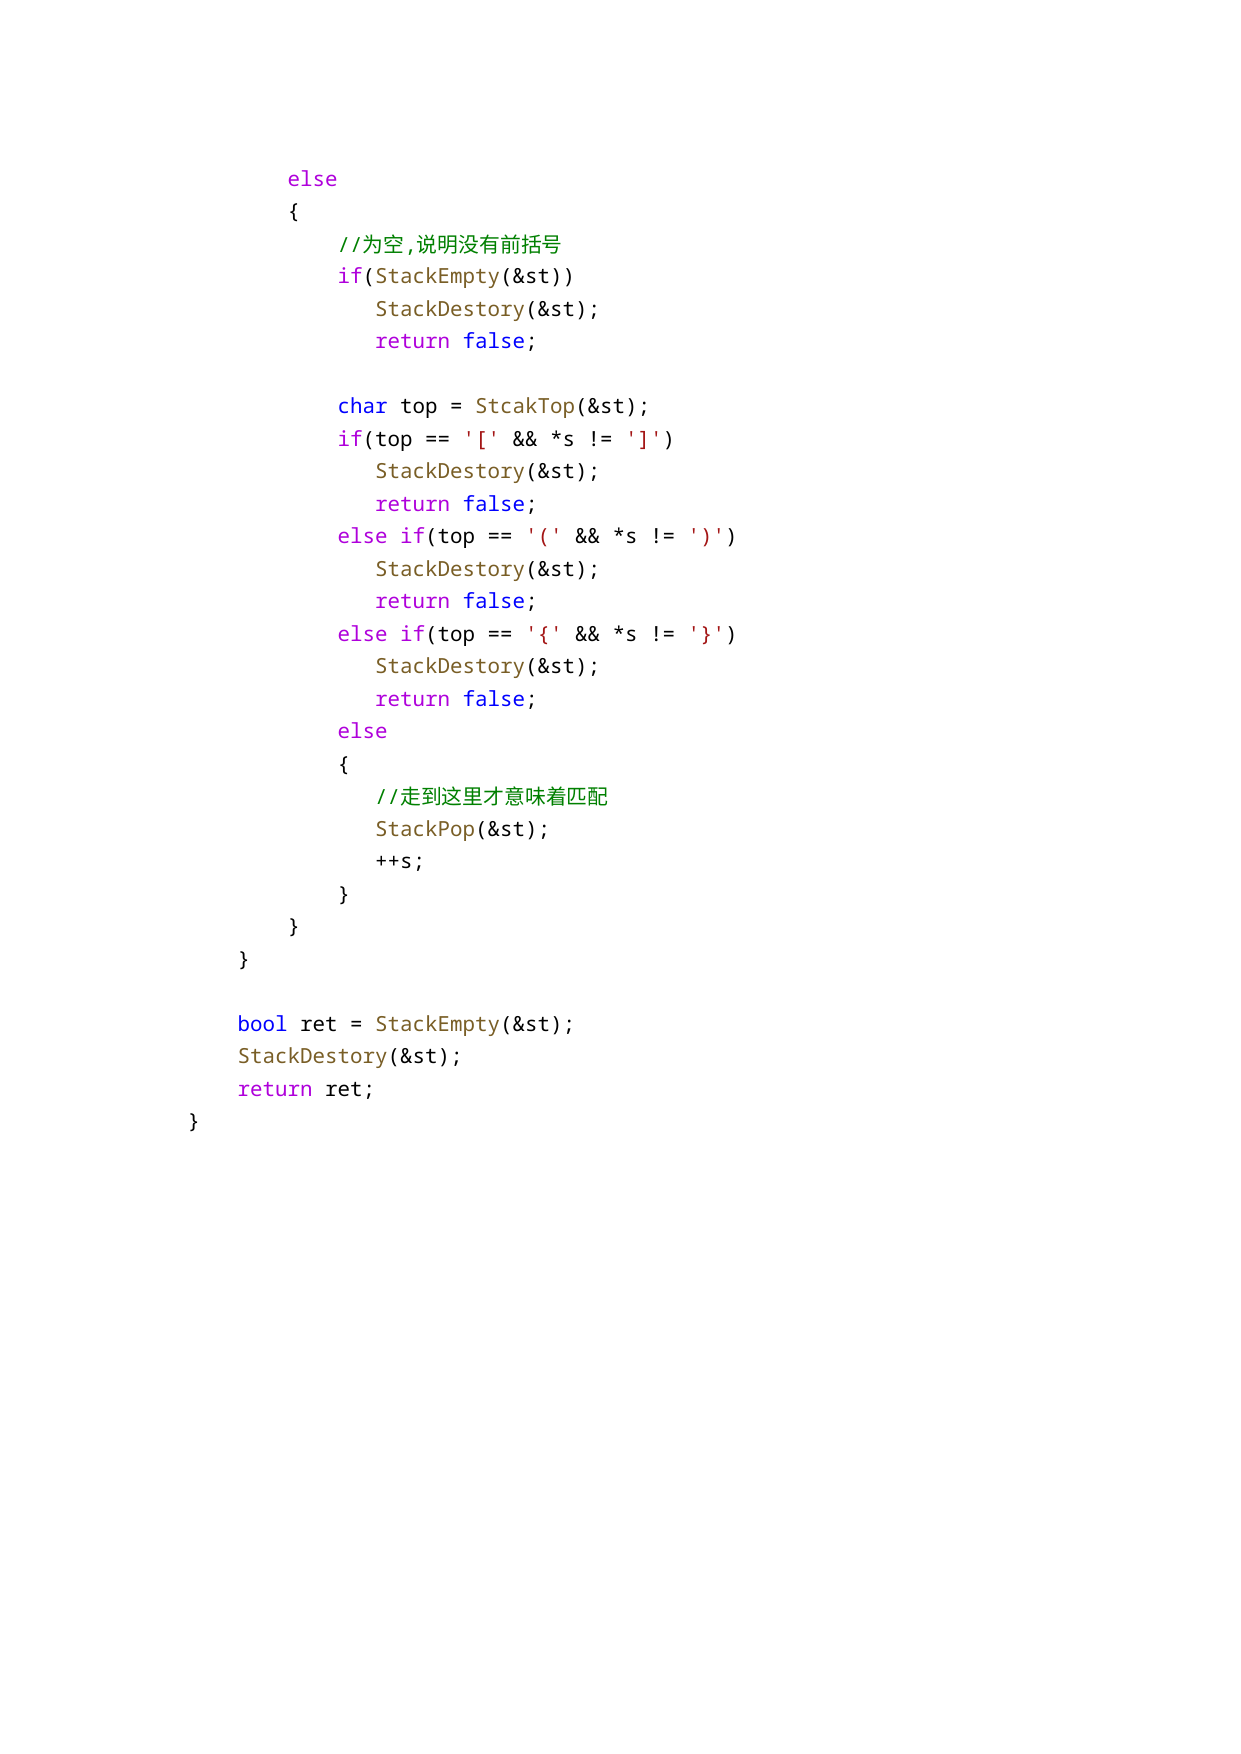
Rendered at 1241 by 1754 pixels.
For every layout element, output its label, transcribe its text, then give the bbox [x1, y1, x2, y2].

text char top = StcakTop(&st); [187, 389, 1053, 422]
text return false; [187, 324, 1053, 357]
text StackDestory(&st); [187, 649, 1053, 682]
text else if(top == '{' && *s != '}') [187, 617, 1053, 649]
text return false; [187, 584, 1053, 617]
text { [187, 194, 1053, 227]
text StackPop(&st); [187, 812, 1053, 844]
text } [187, 942, 1053, 974]
text ++s; [187, 844, 1053, 877]
text } [187, 877, 1053, 909]
text bool ret = StackEmpty(&st); [187, 1007, 1053, 1039]
text else [187, 714, 1053, 747]
text return ret; [187, 1072, 1053, 1104]
text if(top == '[' && *s != ']') [187, 422, 1053, 454]
text return false; [187, 487, 1053, 519]
text if(StackEmpty(&st)) [187, 259, 1053, 292]
text StackDestory(&st); [187, 454, 1053, 487]
text else [187, 162, 1053, 194]
text //走到这里才意味着匹配 [187, 779, 1053, 812]
text //为空,说明没有前括号 [187, 227, 1053, 259]
text StackDestory(&st); [187, 552, 1053, 584]
text } [187, 1104, 1053, 1137]
text { [187, 747, 1053, 779]
text return false; [187, 682, 1053, 714]
text StackDestory(&st); [187, 1039, 1053, 1072]
text else if(top == '(' && *s != ')') [187, 519, 1053, 552]
text } [187, 909, 1053, 942]
text StackDestory(&st); [187, 292, 1053, 324]
